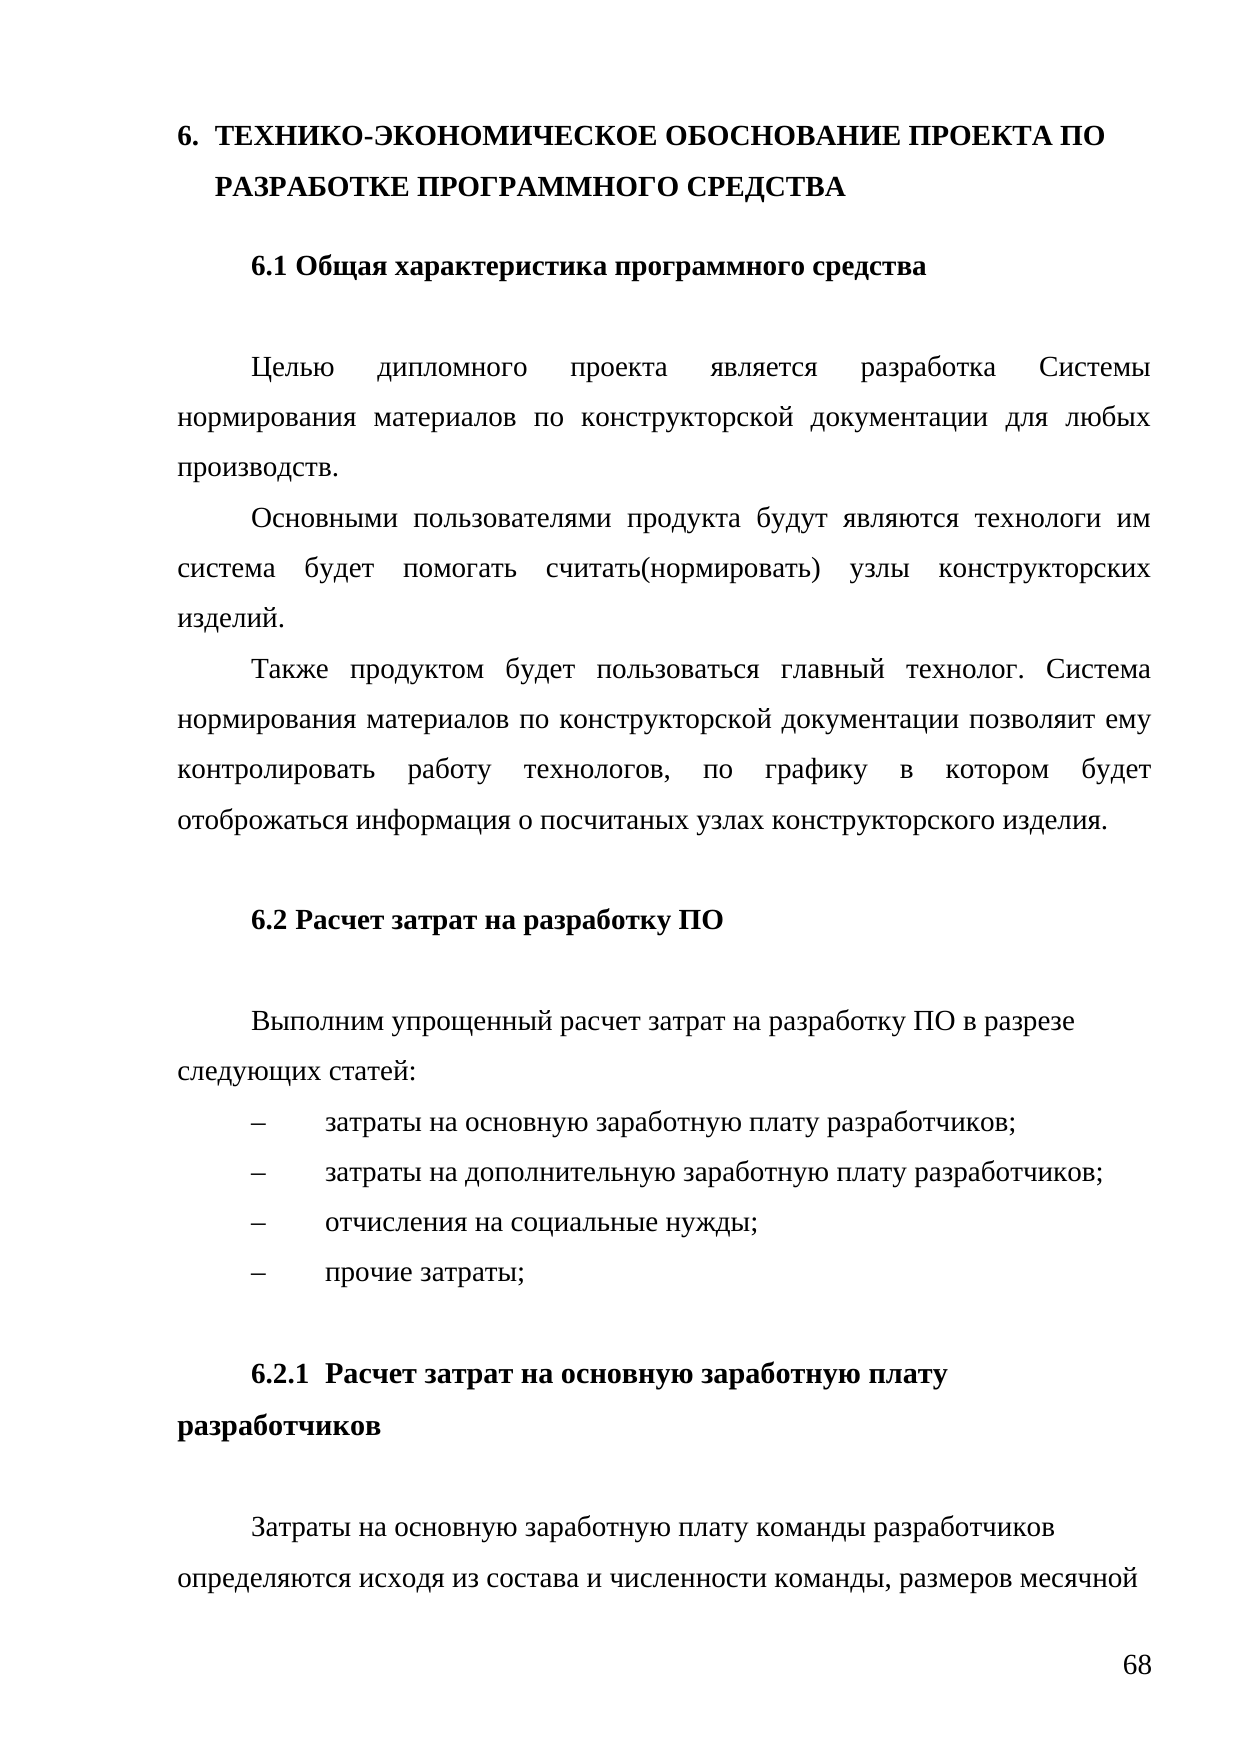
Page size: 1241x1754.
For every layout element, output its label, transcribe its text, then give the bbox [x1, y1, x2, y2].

text Выполним упрощенный расчет затрат на разработку ПО в разрезе следующих статей: [177, 1003, 1152, 1087]
subtitle Общая характеристика программного средства [177, 248, 1152, 282]
text Также продуктом будет пользоваться главный технолог. Система нормирования материалов по конструкторской документации позволяит ему контролировать работу технологов, по графику в котором будет отоброжаться информация о посчитаных узлах конструкторского изделия. [177, 651, 1152, 835]
text Основными пользователями продукта будут являются технологи им система будет помогать считать(нормировать) узлы конструкторских изделий. [177, 500, 1152, 634]
list затраты на дополнительную заработную плату разработчиков; [177, 1154, 1152, 1187]
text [177, 1509, 1152, 1593]
subtitle Расчет затрат на разработку ПО [177, 902, 1152, 936]
list прочие затраты; [177, 1254, 1152, 1288]
list отчисления на социальные нужды; [177, 1204, 1152, 1238]
list затраты на основную заработную плату разработчиков; [177, 1104, 1152, 1137]
list Расчет затрат на основную заработную плату разработчиков [177, 1355, 1152, 1442]
text Целью дипломного проекта является разработка Системы нормирования материалов по конструкторской документации для любых производств. [177, 349, 1152, 483]
subtitle ТЕХНИКО-ЭКОНОМИЧЕСКОЕ ОБОСНОВАНИЕ ПРОЕКТА ПО РАЗРАБОТКЕ ПРОГРАММНОГО СРЕДСТВА [177, 118, 1152, 202]
